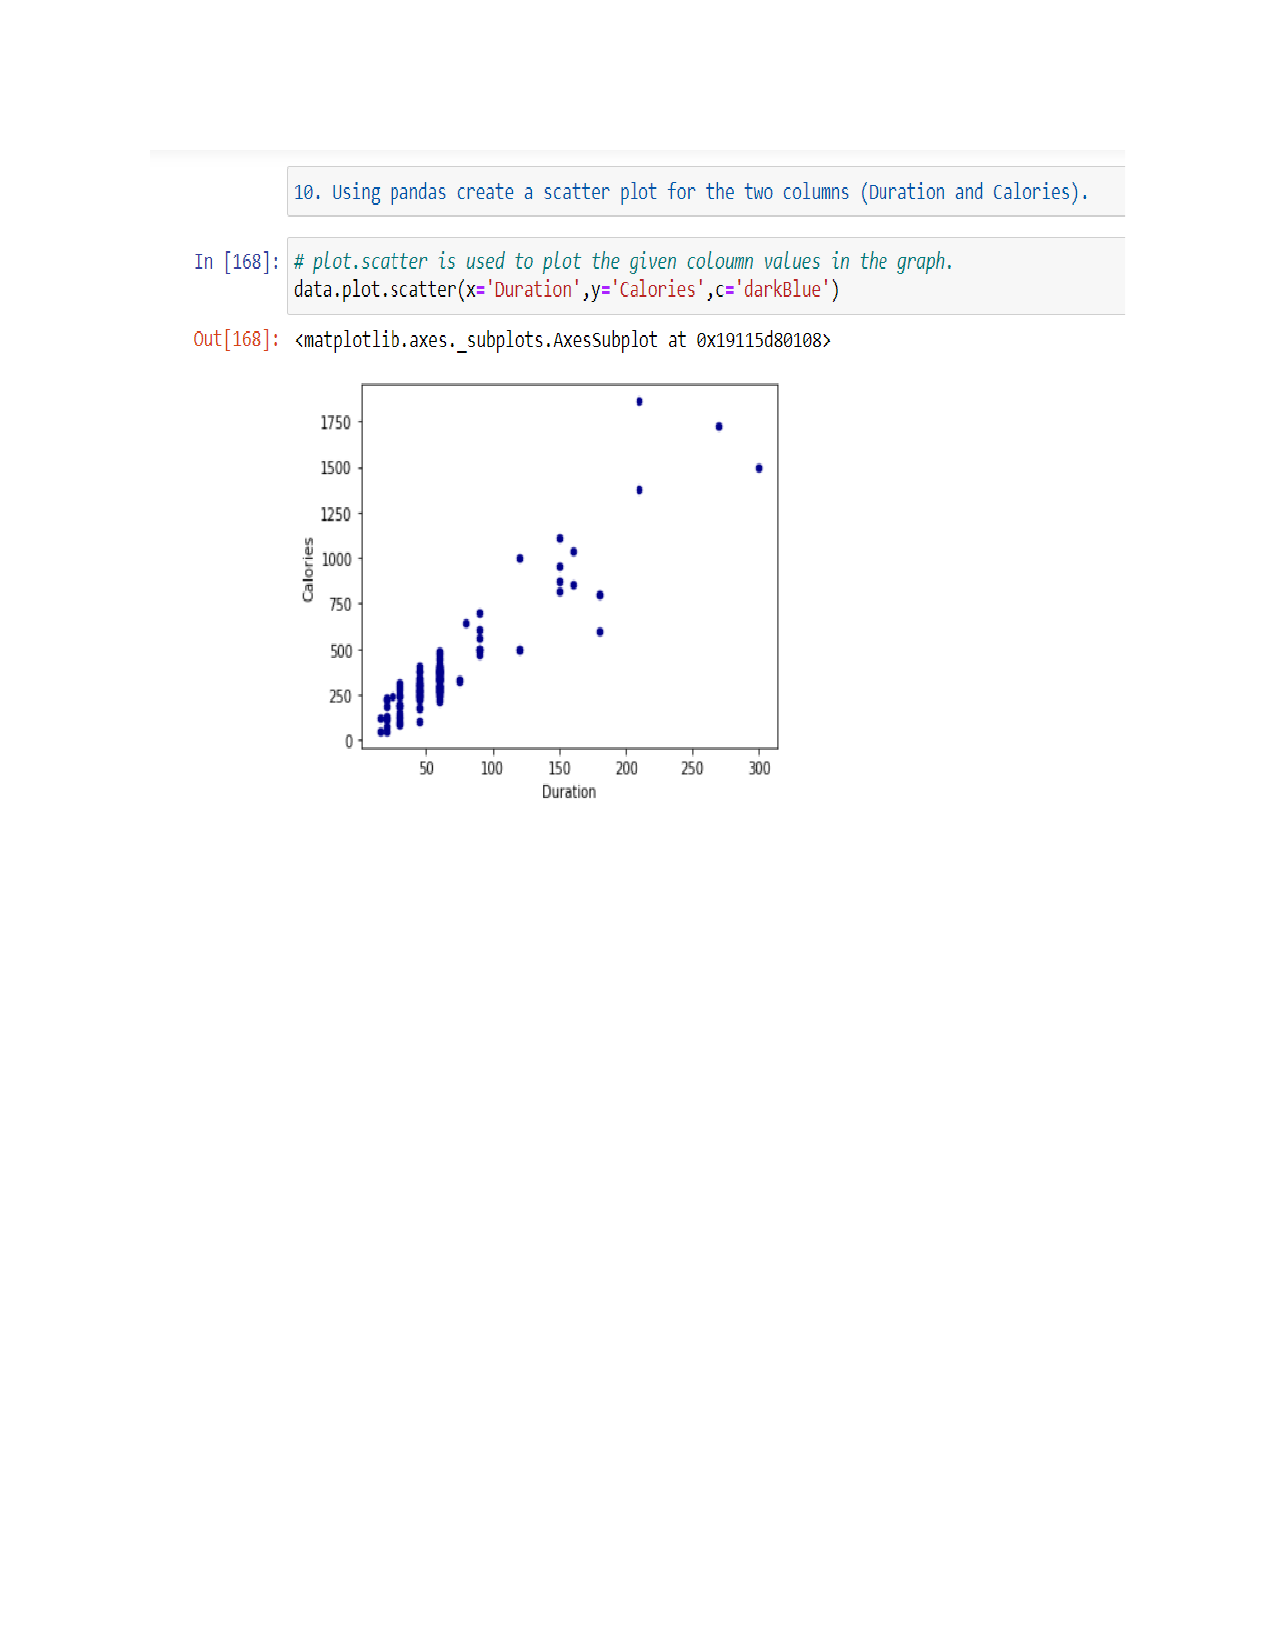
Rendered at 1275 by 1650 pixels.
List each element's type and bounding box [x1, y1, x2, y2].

picture [150, 150, 1125, 857]
